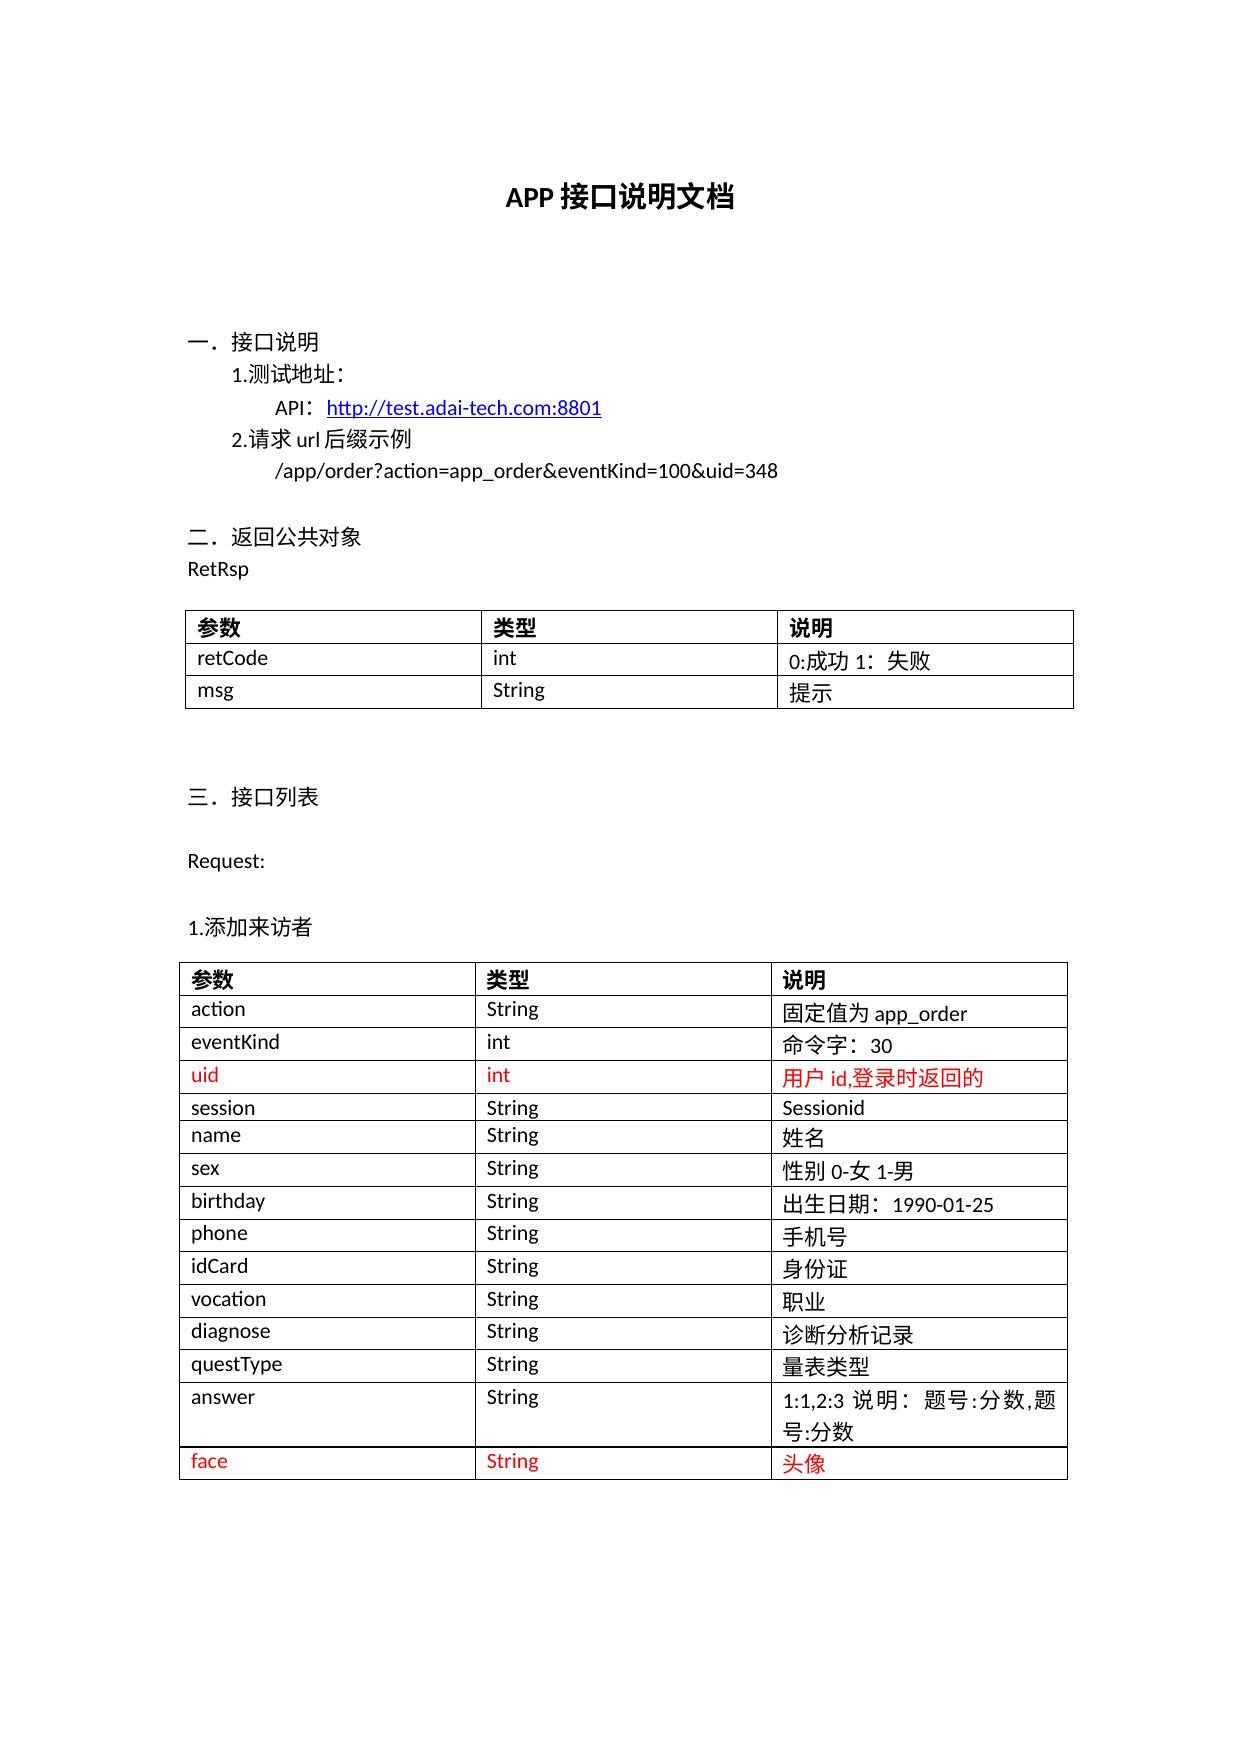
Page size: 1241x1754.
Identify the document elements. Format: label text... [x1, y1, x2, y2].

table_cell msg [186, 676, 481, 708]
table_cell 0:成功 1：失败 [778, 644, 1073, 675]
table_cell String [476, 1121, 771, 1153]
table_cell String [476, 1094, 771, 1120]
table_header 参数 [180, 963, 475, 994]
list 1.测试地址： [187, 357, 1053, 389]
table_cell diagnose [180, 1318, 475, 1349]
table_cell 性别 0-女 1-男 [772, 1154, 1067, 1186]
table_cell 头像 [772, 1448, 1067, 1479]
table_cell uid [180, 1061, 475, 1093]
list 接口列表 [187, 779, 1053, 812]
table_cell String [476, 1252, 771, 1284]
table_cell String [476, 1285, 771, 1317]
table_cell 出生日期：1990-01-25 [772, 1187, 1067, 1218]
table_cell vocation [180, 1285, 475, 1317]
table_header 说明 [772, 963, 1067, 994]
table_cell retCode [186, 644, 481, 675]
table_header 类型 [482, 611, 777, 643]
table_cell 诊断分析记录 [772, 1318, 1067, 1349]
table_cell 1:1,2:3 说明：题号:分数,题号:分数 [772, 1383, 1067, 1446]
table_cell 身份证 [772, 1252, 1067, 1284]
table_header 说明 [778, 611, 1073, 643]
table_cell answer [180, 1383, 475, 1446]
table_cell phone [180, 1220, 475, 1251]
table_cell String [476, 996, 771, 1027]
table_cell String [482, 676, 777, 708]
list API：http://test.adai-tech.com:8801 [231, 389, 1053, 422]
table_cell String [476, 1187, 771, 1218]
list RetRsp [187, 552, 1053, 584]
table_cell String [476, 1220, 771, 1251]
table_cell name [180, 1121, 475, 1153]
list 2.请求url后缀示例 [187, 422, 1053, 454]
table_cell 量表类型 [772, 1350, 1067, 1382]
table_cell 手机号 [772, 1220, 1067, 1251]
table_cell String [476, 1383, 771, 1446]
table_cell String [476, 1318, 771, 1349]
table_cell int [482, 644, 777, 675]
text APP接口说明文档 [187, 162, 1053, 227]
list 接口说明 [187, 324, 1053, 357]
table_cell 固定值为app_order [772, 996, 1067, 1027]
table_cell sex [180, 1154, 475, 1186]
table_cell Sessionid [772, 1094, 1067, 1120]
table_cell birthday [180, 1187, 475, 1218]
table_cell 职业 [772, 1285, 1067, 1317]
table_cell idCard [180, 1252, 475, 1284]
table_cell session [180, 1094, 475, 1120]
list 返回公共对象 [187, 519, 1053, 552]
table_cell String [476, 1448, 771, 1479]
table_header 类型 [476, 963, 771, 994]
text /app/order?action=app_order&eventKind=100&uid=348 [231, 454, 1053, 487]
table_cell 命令字：30 [772, 1028, 1067, 1060]
table_cell questType [180, 1350, 475, 1382]
table_cell int [476, 1028, 771, 1060]
table_cell face [180, 1448, 475, 1479]
table_header 参数 [186, 611, 481, 643]
table_cell 用户id,登录时返回的 [772, 1061, 1067, 1093]
table_cell eventKind [180, 1028, 475, 1060]
table_cell 提示 [778, 676, 1073, 708]
list Request: [187, 844, 1053, 877]
table_cell 姓名 [772, 1121, 1067, 1153]
table_cell int [476, 1061, 771, 1093]
table_cell String [476, 1154, 771, 1186]
list 添加来访者 [187, 909, 1053, 942]
table_cell action [180, 996, 475, 1027]
table_cell String [476, 1350, 771, 1382]
